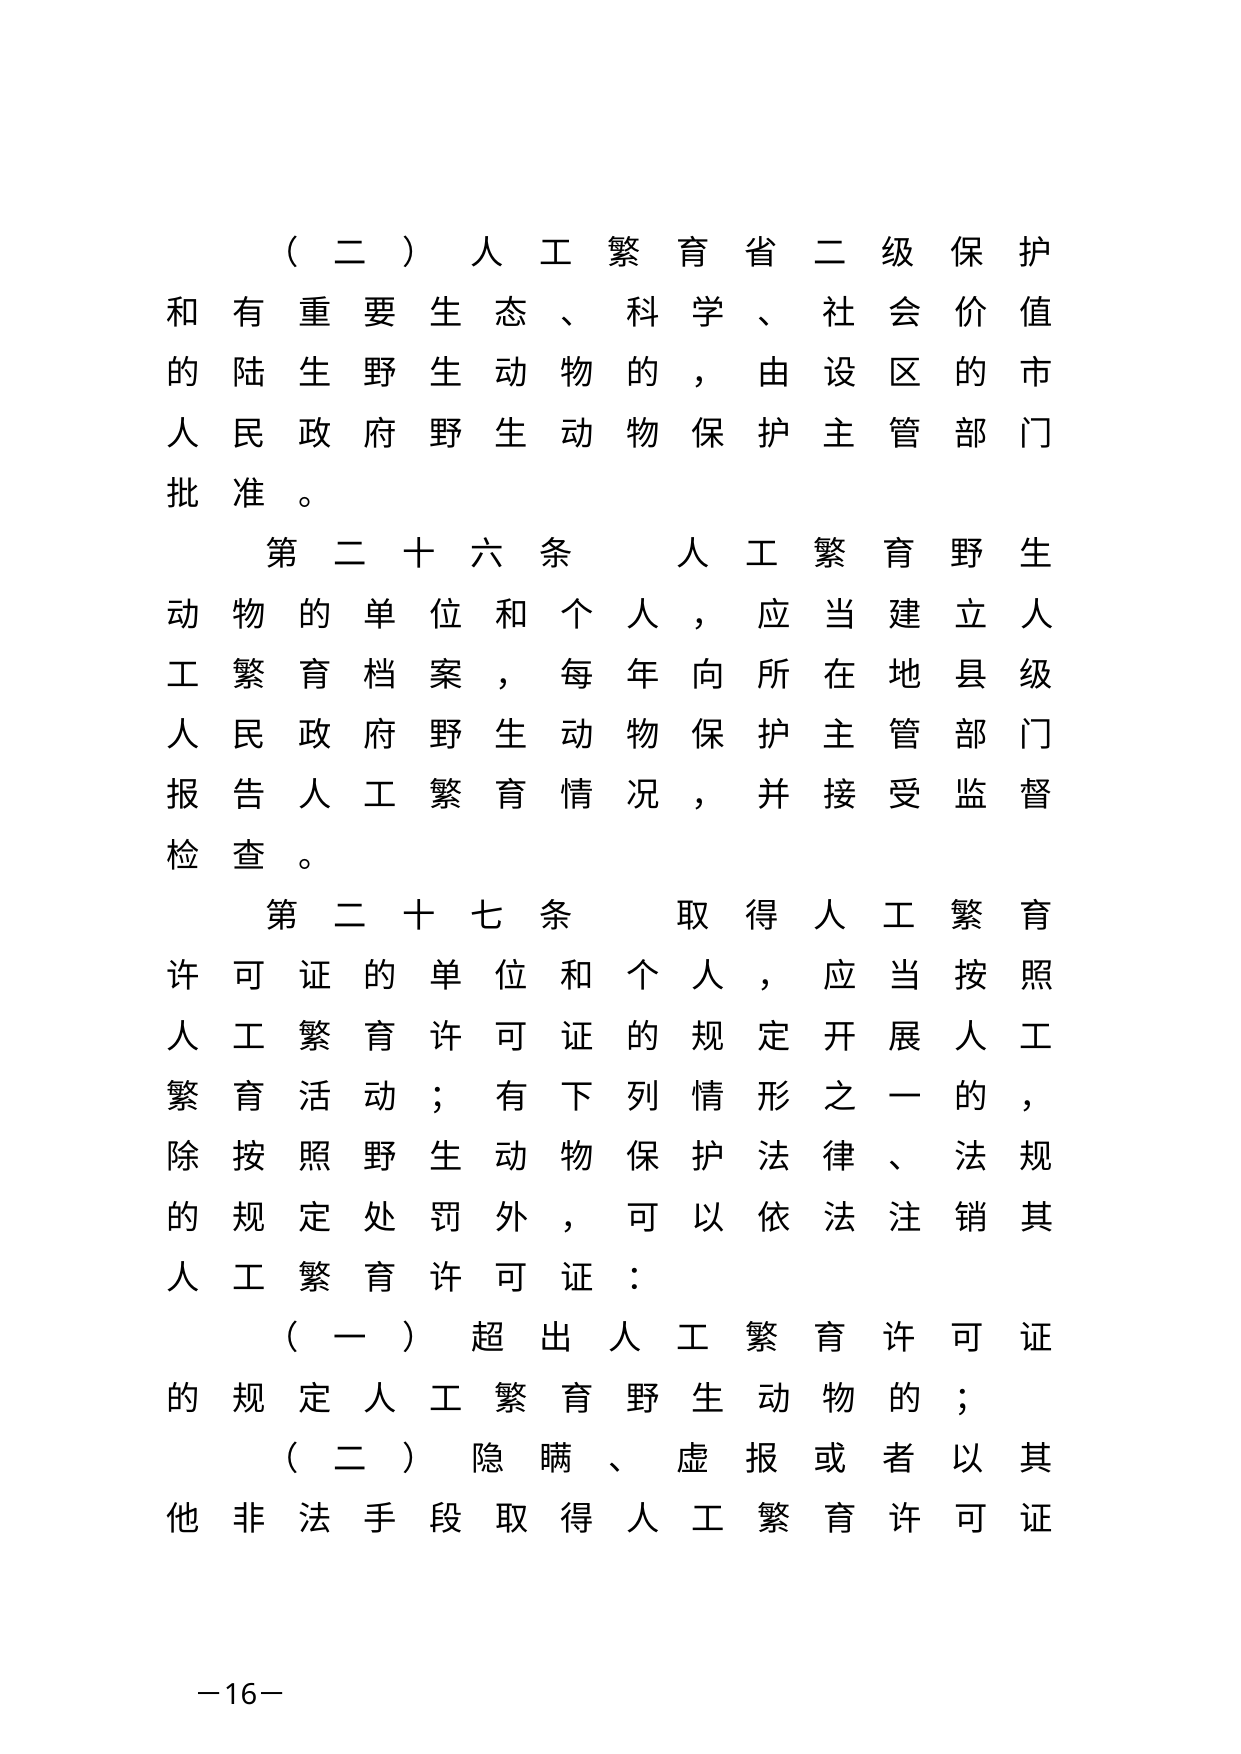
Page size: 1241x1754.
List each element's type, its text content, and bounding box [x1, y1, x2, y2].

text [167, 1426, 1085, 1546]
text 第二十七条 取得人工繁育许可证的单位和个人，应当按照人工繁育许可证的规定开展人工繁育活动；有下列情形之一的，除按照野生动物保护法律、法规的规定处罚外，可以依法注销其人工繁育许可证： [167, 883, 1085, 1305]
text 第二十六条 人工繁育野生动物的单位和个人，应当建立人工繁育档案，每年向所在地县级人民政府野生动物保护主管部门报告人工繁育情况，并接受监督检查。 [167, 521, 1085, 883]
text （一）超出人工繁育许可证的规定人工繁育野生动物的； [167, 1305, 1085, 1426]
text （二）人工繁育省二级保护和有重要生态、科学、社会价值的陆生野生动物的，由设区的市人民政府野生动物保护主管部门批准。 [167, 219, 1085, 521]
